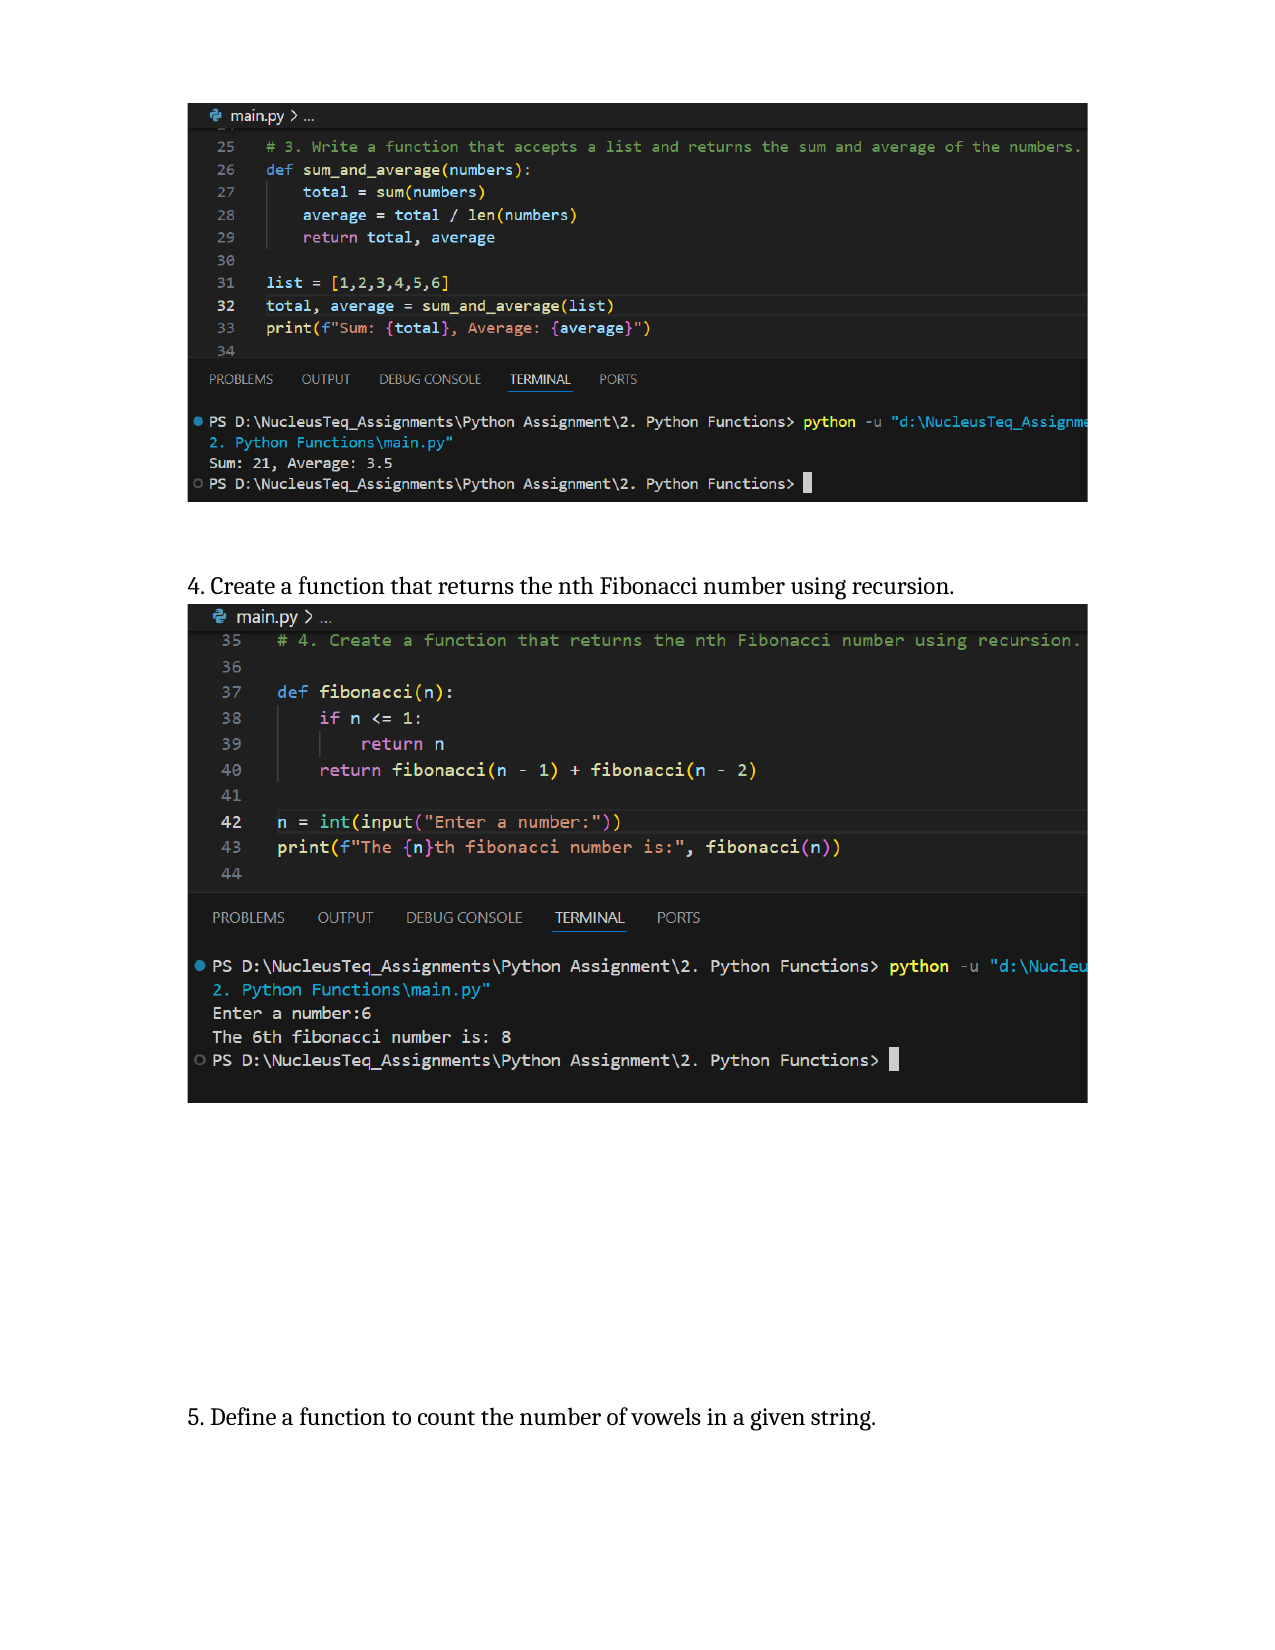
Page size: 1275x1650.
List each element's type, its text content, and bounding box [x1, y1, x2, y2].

text 5. Define a function to count the number of vowels in a given string. [187, 1403, 1087, 1432]
text 4. Create a function that returns the nth Fibonacci number using recursion. [187, 572, 1087, 601]
picture [187, 103, 1088, 502]
picture [187, 604, 1088, 1103]
